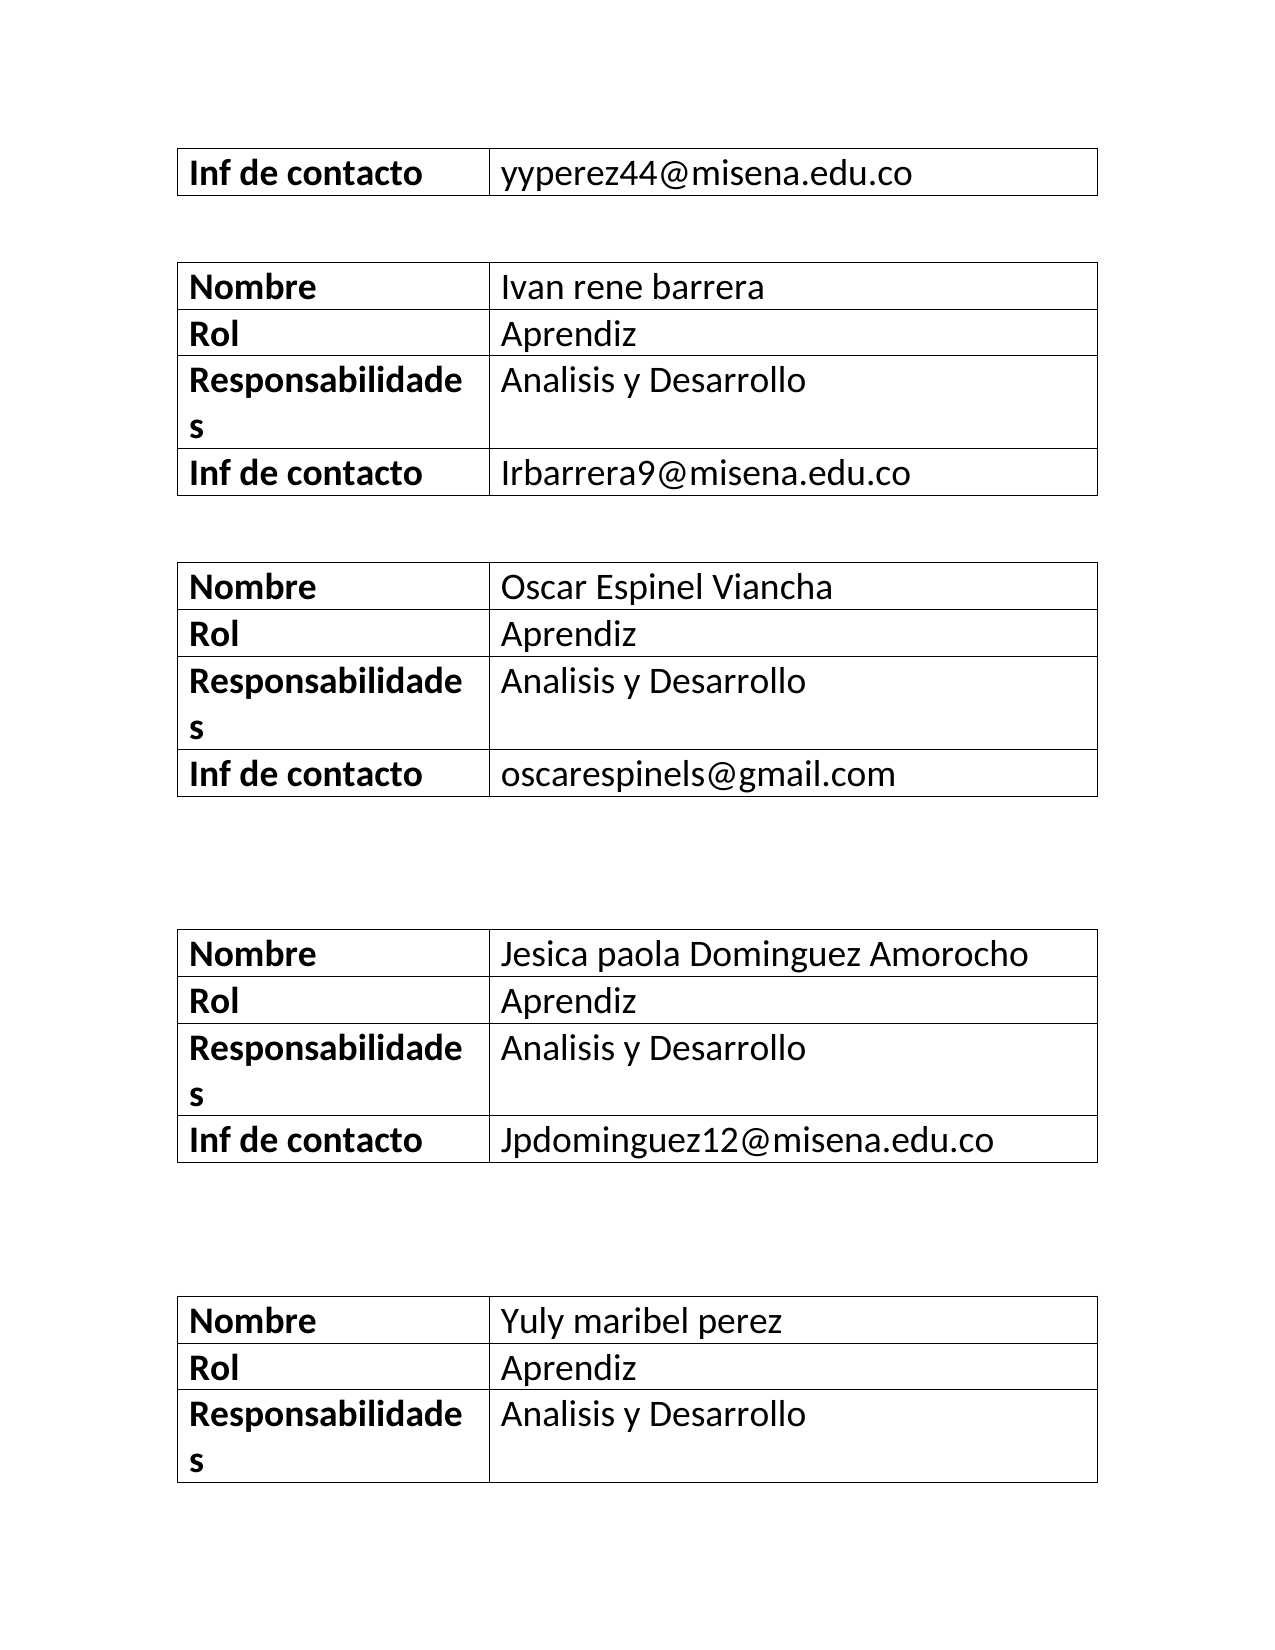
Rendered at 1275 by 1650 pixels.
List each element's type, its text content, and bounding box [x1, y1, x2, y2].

table_cell oscarespinels@gmail.com [490, 750, 1097, 796]
table_cell Rol [178, 610, 489, 656]
table_header Nombre [178, 930, 489, 976]
table_cell Aprendiz [490, 1344, 1097, 1389]
table_cell Responsabilidades [178, 657, 489, 749]
table_header Nombre [178, 1297, 489, 1342]
table_cell Inf de contacto [178, 449, 489, 495]
table_cell Analisis y Desarrollo [490, 356, 1097, 448]
table_cell Aprendiz [490, 610, 1097, 656]
table_header Nombre [178, 563, 489, 609]
table_header Oscar Espinel Viancha [490, 563, 1097, 609]
table_cell yyperez44@misena.edu.co [490, 149, 1097, 194]
table_header Nombre [178, 263, 489, 308]
table_header Jesica paola Dominguez Amorocho [490, 930, 1097, 976]
table_cell Rol [178, 310, 489, 355]
table_cell Aprendiz [490, 977, 1097, 1023]
table_cell Analisis y Desarrollo [490, 1024, 1097, 1115]
table_cell Inf de contacto [178, 1116, 489, 1162]
table_cell Irbarrera9@misena.edu.co [490, 449, 1097, 495]
table_cell Inf de contacto [178, 149, 489, 194]
table_cell Jpdominguez12@misena.edu.co [490, 1116, 1097, 1162]
table_header Ivan rene barrera [490, 263, 1097, 308]
table_cell Responsabilidades [178, 1024, 489, 1115]
table_cell Aprendiz [490, 310, 1097, 355]
table_cell Analisis y Desarrollo [490, 657, 1097, 749]
table_cell Inf de contacto [178, 750, 489, 796]
table_cell Rol [178, 977, 489, 1023]
table_cell Responsabilidades [178, 356, 489, 448]
table_cell Responsabilidades [178, 1390, 489, 1482]
table_header Yuly maribel perez [490, 1297, 1097, 1342]
table_cell Rol [178, 1344, 489, 1389]
table_cell Analisis y Desarrollo [490, 1390, 1097, 1482]
